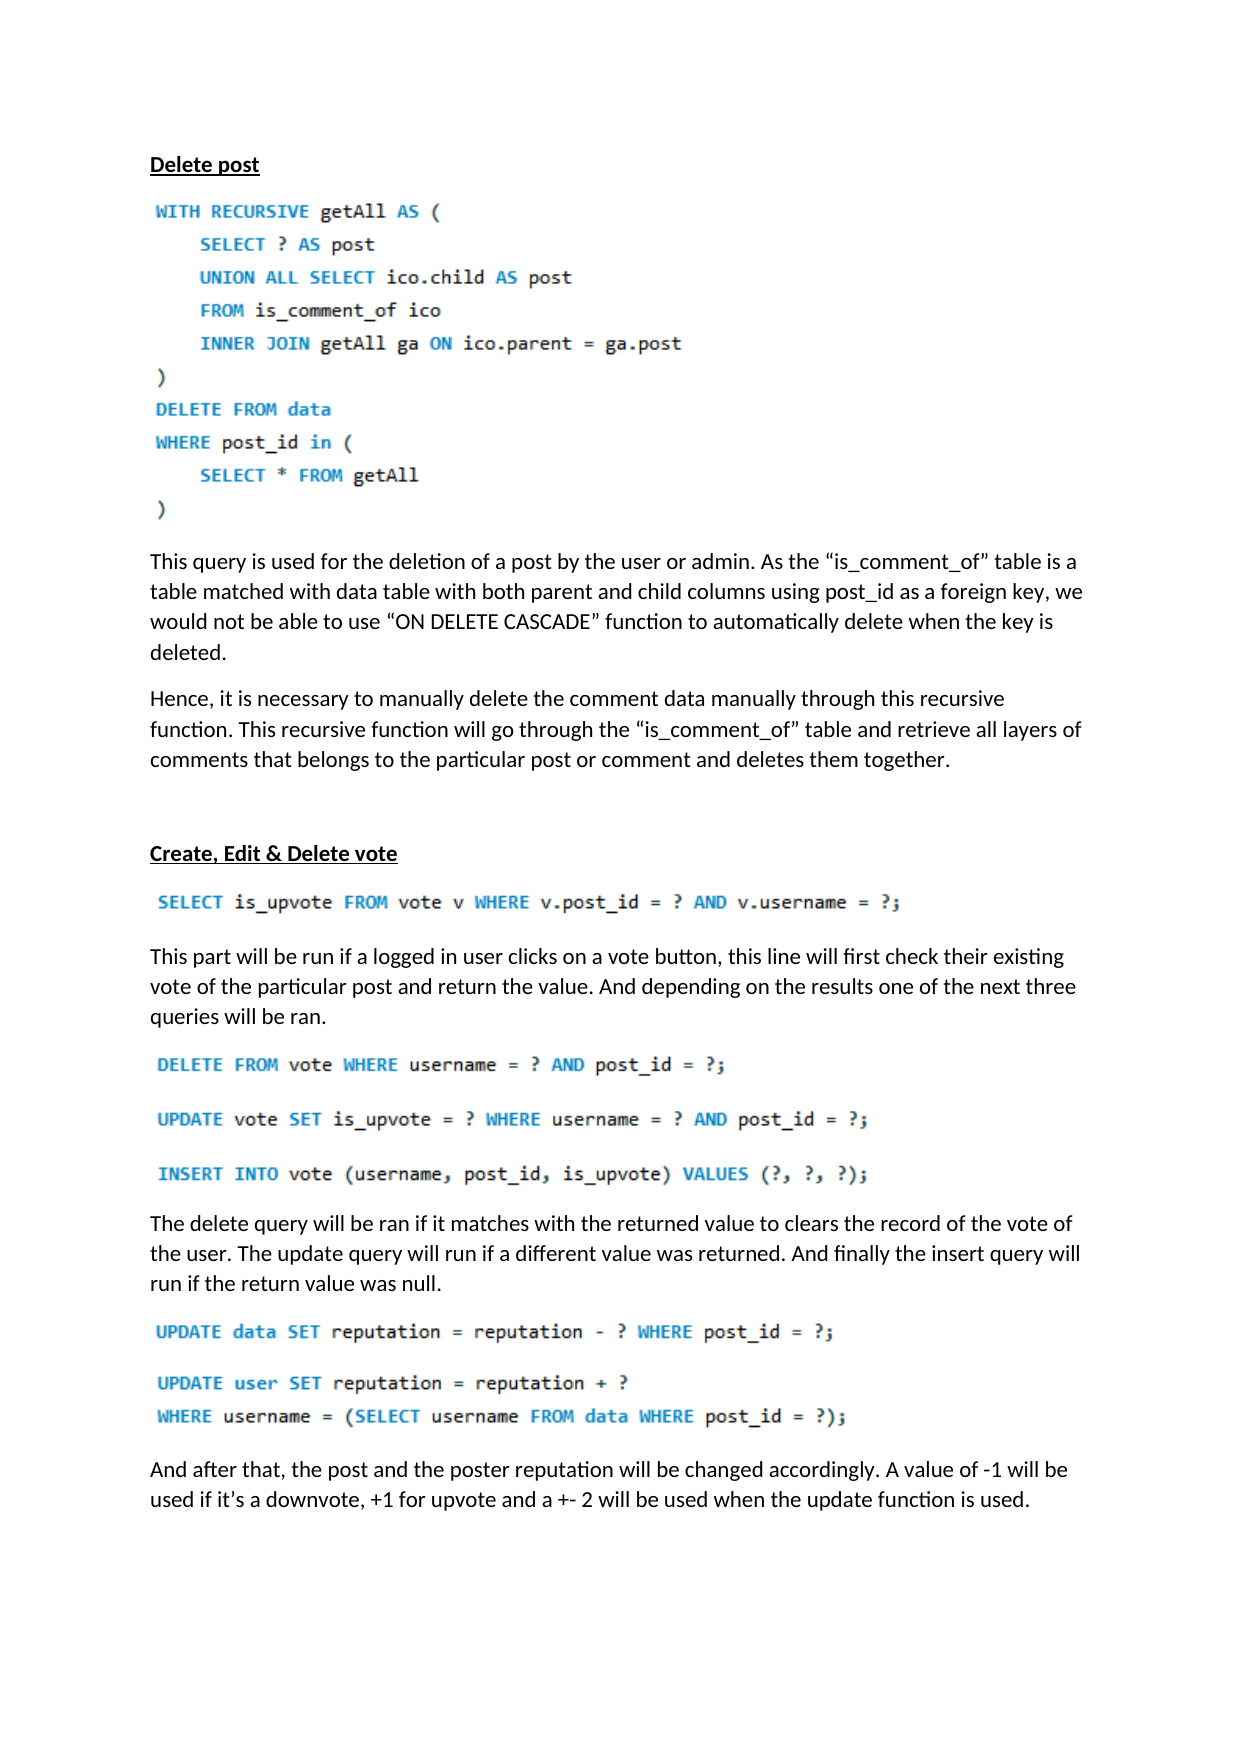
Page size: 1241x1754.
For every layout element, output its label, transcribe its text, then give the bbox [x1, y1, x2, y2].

picture [150, 196, 700, 529]
picture [150, 1316, 839, 1348]
text This part will be run if a logged in user clicks on a vote button, this line will first check their existing vote of the particular post and return the value. And depending on the results one of the next three queries will be ran. [150, 942, 1090, 1030]
picture [150, 1102, 879, 1137]
text Hence, it is necessary to manually delete the comment data manually through this recursive function. This recursive function will go through the “is_comment_of” table and retrieve all layers of comments that belongs to the particular post or comment and deletes them together. [150, 684, 1090, 773]
picture [150, 1049, 733, 1084]
text Create, Edit & Delete vote [150, 839, 1090, 867]
picture [150, 885, 916, 923]
picture [150, 1155, 874, 1190]
text This query is used for the deletion of a post by the user or admin. As the “is_comment_of” table is a table matched with data table with both parent and child columns using post_id as a foreign key, we would not be able to use “ON DELETE CASCADE” function to automatically delete when the key is deleted. [150, 547, 1090, 666]
text The delete query will be ran if it matches with the returned value to clears the record of the vote of the user. The update query will run if a different value was returned. And finally the insert query will run if the return value was null. [150, 1209, 1090, 1297]
picture [150, 1366, 854, 1437]
text And after that, the post and the poster reputation will be changed accordingly. A value of -1 will be used if it’s a downvote, +1 for upvote and a +- 2 will be used when the update function is used. [150, 1455, 1090, 1514]
text Delete post [150, 150, 1090, 178]
